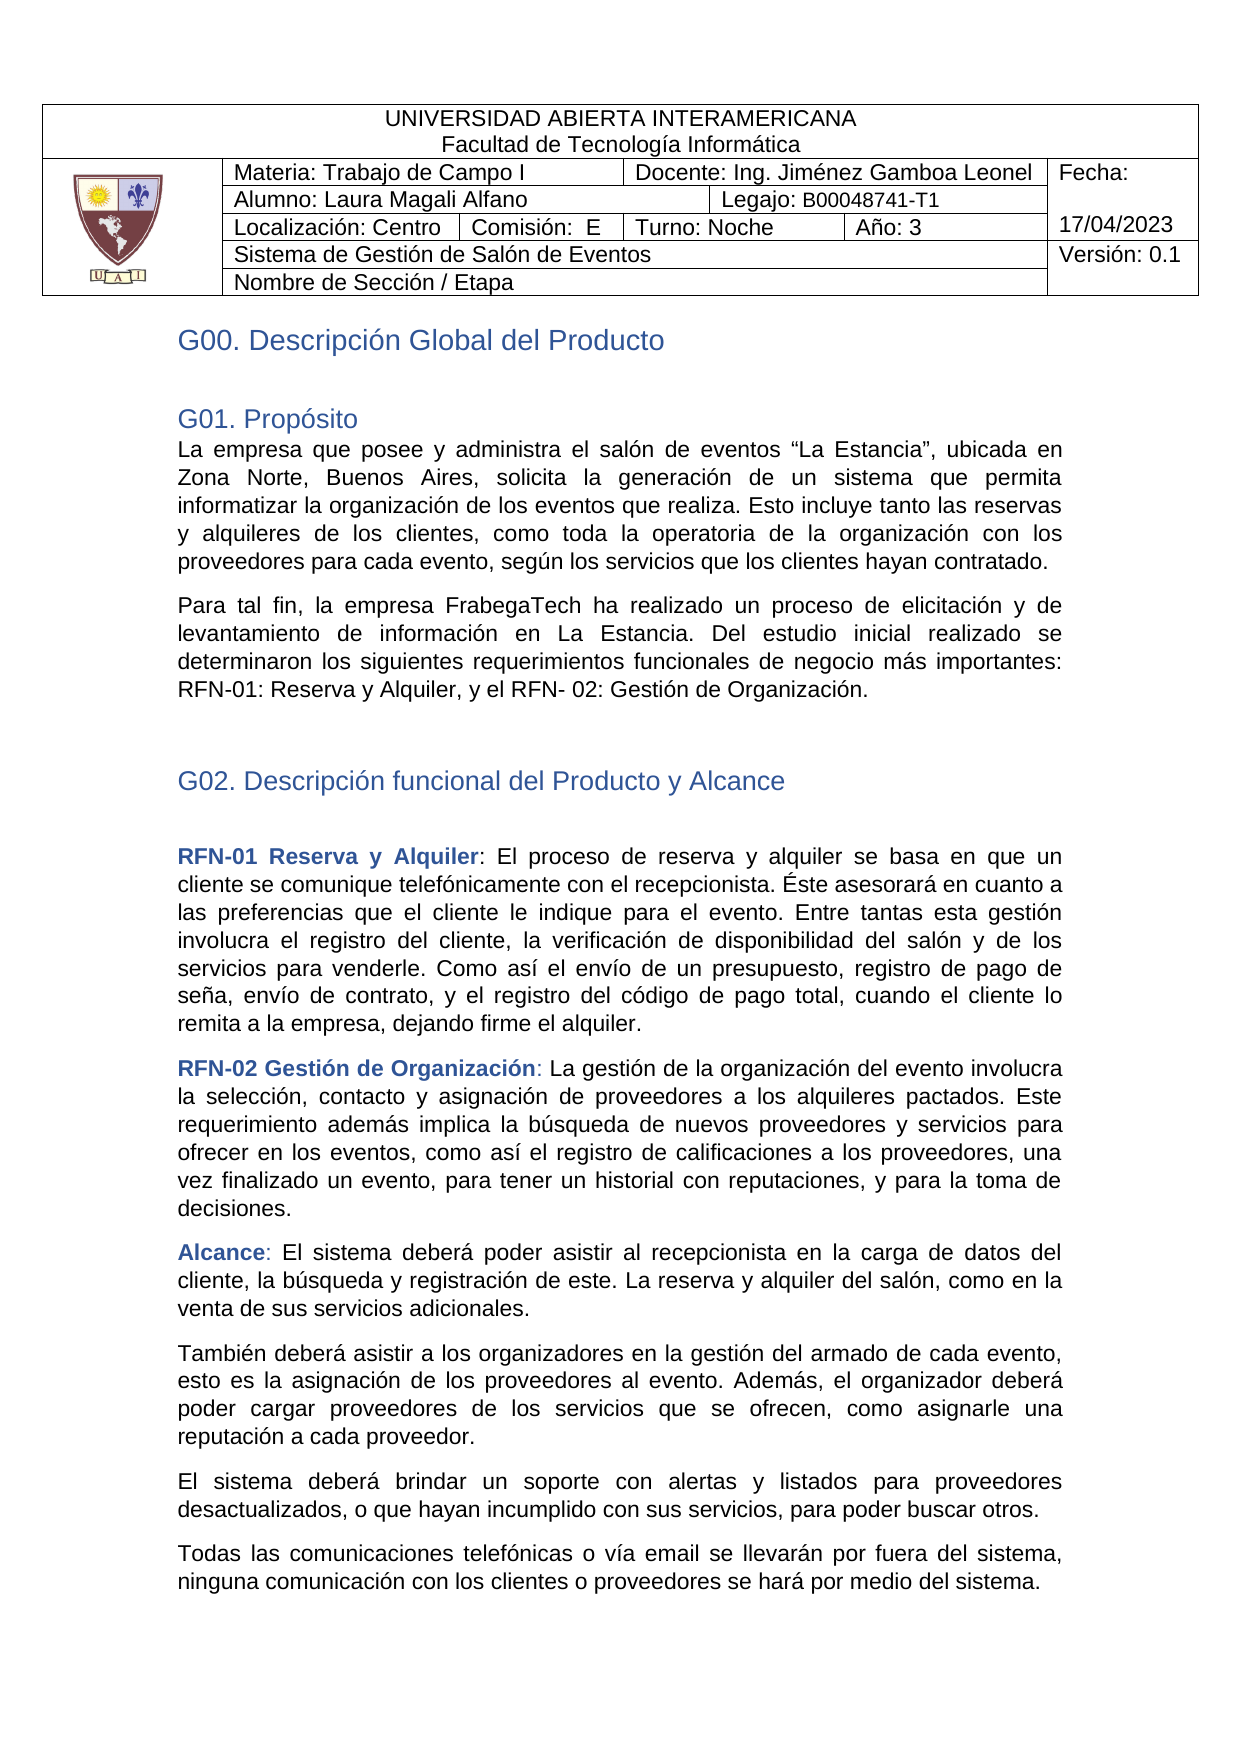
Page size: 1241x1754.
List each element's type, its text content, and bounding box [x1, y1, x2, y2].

subtitle G02. Descripción funcional del Producto y Alcance [177, 765, 1063, 796]
text RFN-02 Gestión de Organización: La gestión de la organización del evento involucra la selección, contacto y asignación de proveedores a los alquileres pactados. Este requerimiento además implica la búsqueda de nuevos proveedores y servicios para ofrecer en los eventos, como así el registro de calificaciones a los proveedores, una vez finalizado un evento, para tener un historial con reputaciones, y para la toma de decisiones. [177, 1055, 1063, 1221]
subtitle G00. Descripción Global del Producto [177, 323, 1063, 356]
text También deberá asistir a los organizadores en la gestión del armado de cada evento, esto es la asignación de los proveedores al evento. Además, el organizador deberá poder cargar proveedores de los servicios que se ofrecen, como asignarle una reputación a cada proveedor. [177, 1339, 1063, 1450]
text RFN-01 Reserva y Alquiler: El proceso de reserva y alquiler se basa en que un cliente se comunique telefónicamente con el recepcionista. Éste asesorará en cuanto a las preferencias que el cliente le indique para el evento. Entre tantas esta gestión involucra el registro del cliente, la verificación de disponibilidad del salón y de los servicios para venderle. Como así el envío de un presupuesto, registro de pago de seña, envío de contrato, y el registro del código de pago total, cuando el cliente lo remita a la empresa, dejando firme el alquiler. [177, 843, 1063, 1037]
text Alcance: El sistema deberá poder asistir al recepcionista en la carga de datos del cliente, la búsqueda y registración de este. La reserva y alquiler del salón, como en la venta de sus servicios adicionales. [177, 1239, 1063, 1321]
text Para tal fin, la empresa FrabegaTech ha realizado un proceso de elicitación y de levantamiento de información en La Estancia. Del estudio inicial realizado se determinaron los siguientes requerimientos funcionales de negocio más importantes: RFN-01: Reserva y Alquiler, y el RFN- 02: Gestión de Organización. [177, 592, 1063, 702]
text La empresa que posee y administra el salón de eventos “La Estancia”, ubicada en Zona Norte, Buenos Aires, solicita la generación de un sistema que permita informatizar la organización de los eventos que realiza. Esto incluye tanto las reservas y alquileres de los clientes, como toda la operatoria de la organización con los proveedores para cada evento, según los servicios que los clientes hayan contratado. [177, 436, 1063, 574]
text Todas las comunicaciones telefónicas o vía email se llevarán por fuera del sistema, ninguna comunicación con los clientes o proveedores se hará por medio del sistema. [177, 1540, 1063, 1595]
subtitle G01. Propósito [177, 403, 1063, 434]
text El sistema deberá brindar un soporte con alertas y listados para proveedores desactualizados, o que hayan incumplido con sus servicios, para poder buscar otros. [177, 1468, 1063, 1522]
picture [53, 166, 184, 288]
